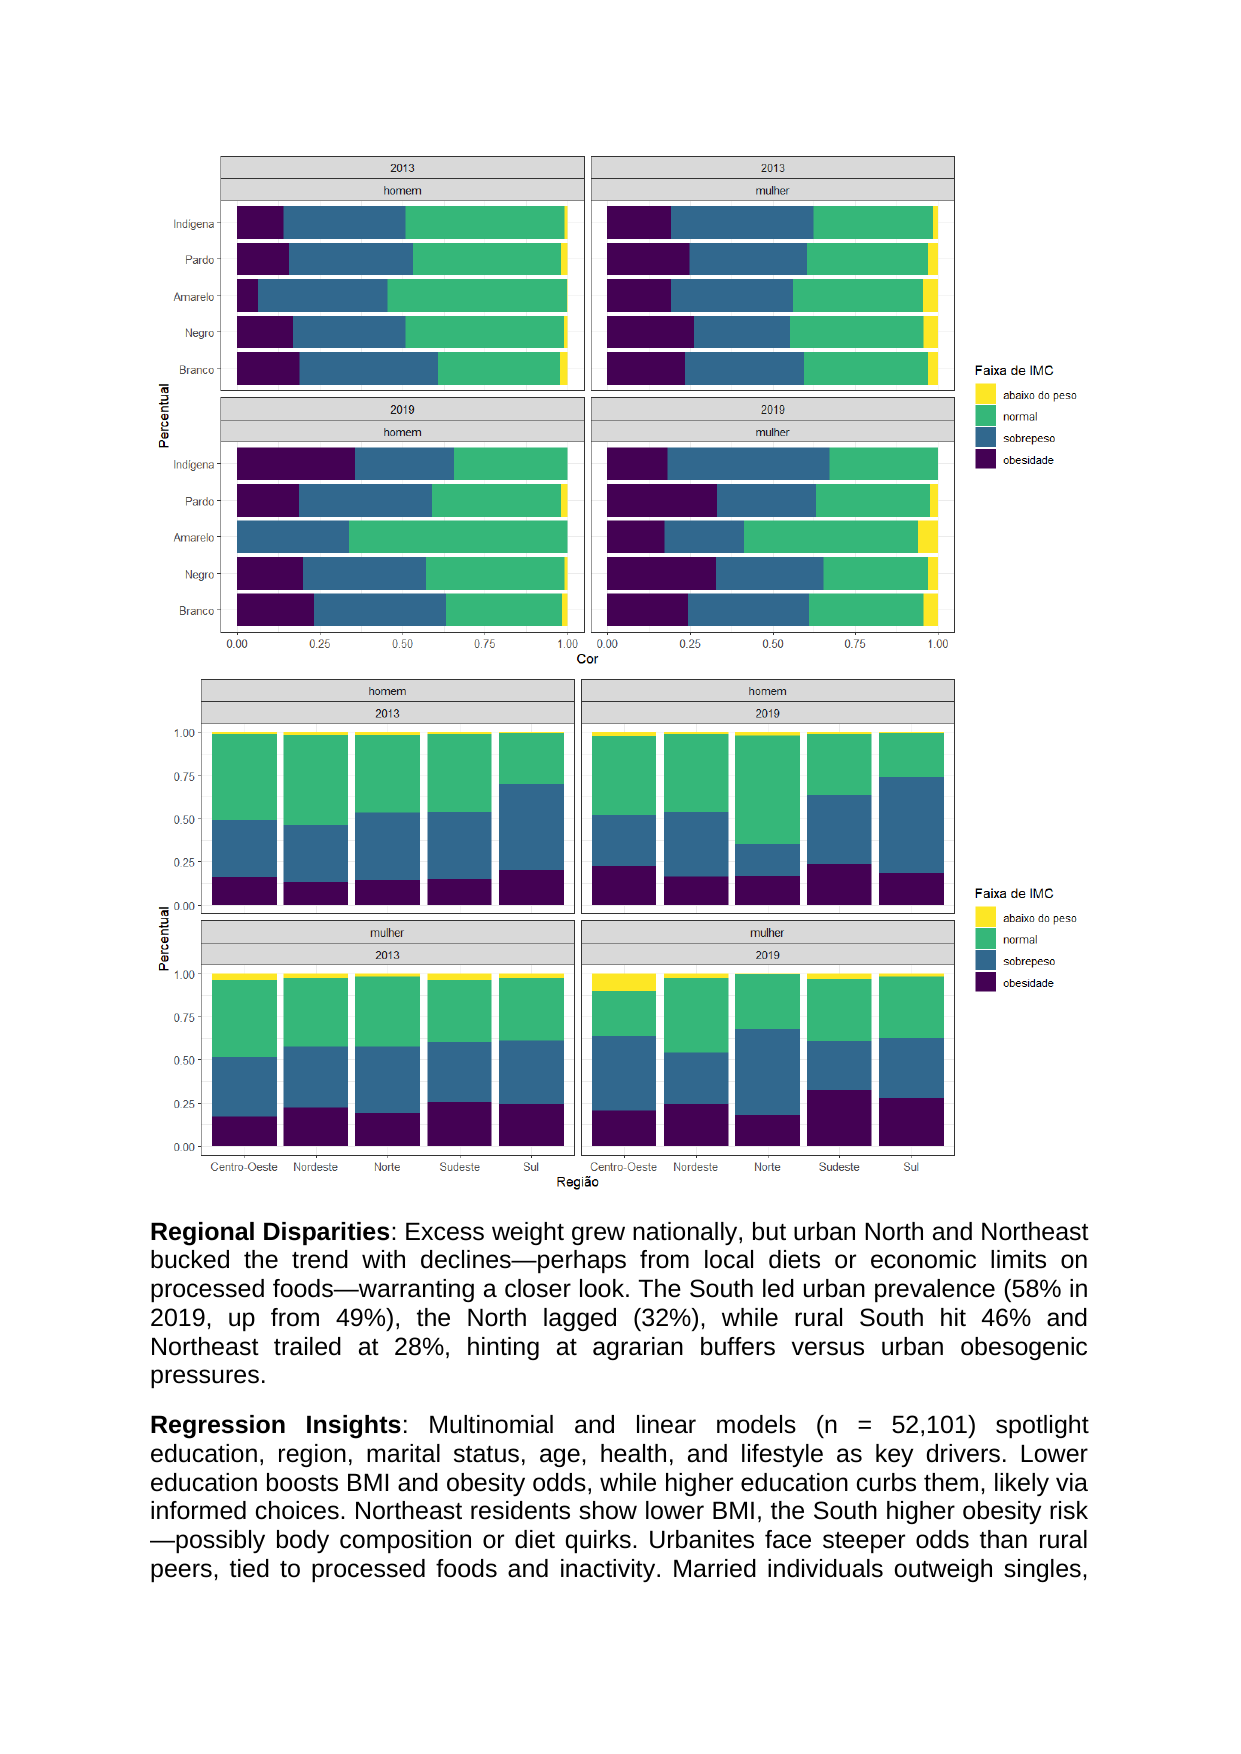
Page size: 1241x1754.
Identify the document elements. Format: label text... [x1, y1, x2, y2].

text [150, 1410, 1090, 1582]
text Regional Disparities: Excess weight grew nationally, but urban North and Northeast bucked the trend with declines—perhaps from local diets or economic limits on processed foods—warranting a closer look. The South led urban prevalence (58% in 2019, up from 49%), the North lagged (32%), while rural South hit 46% and Northeast trailed at 28%, hinting at agrarian buffers versus urban obesogenic pressures. [150, 1217, 1090, 1389]
picture [150, 150, 1091, 1196]
